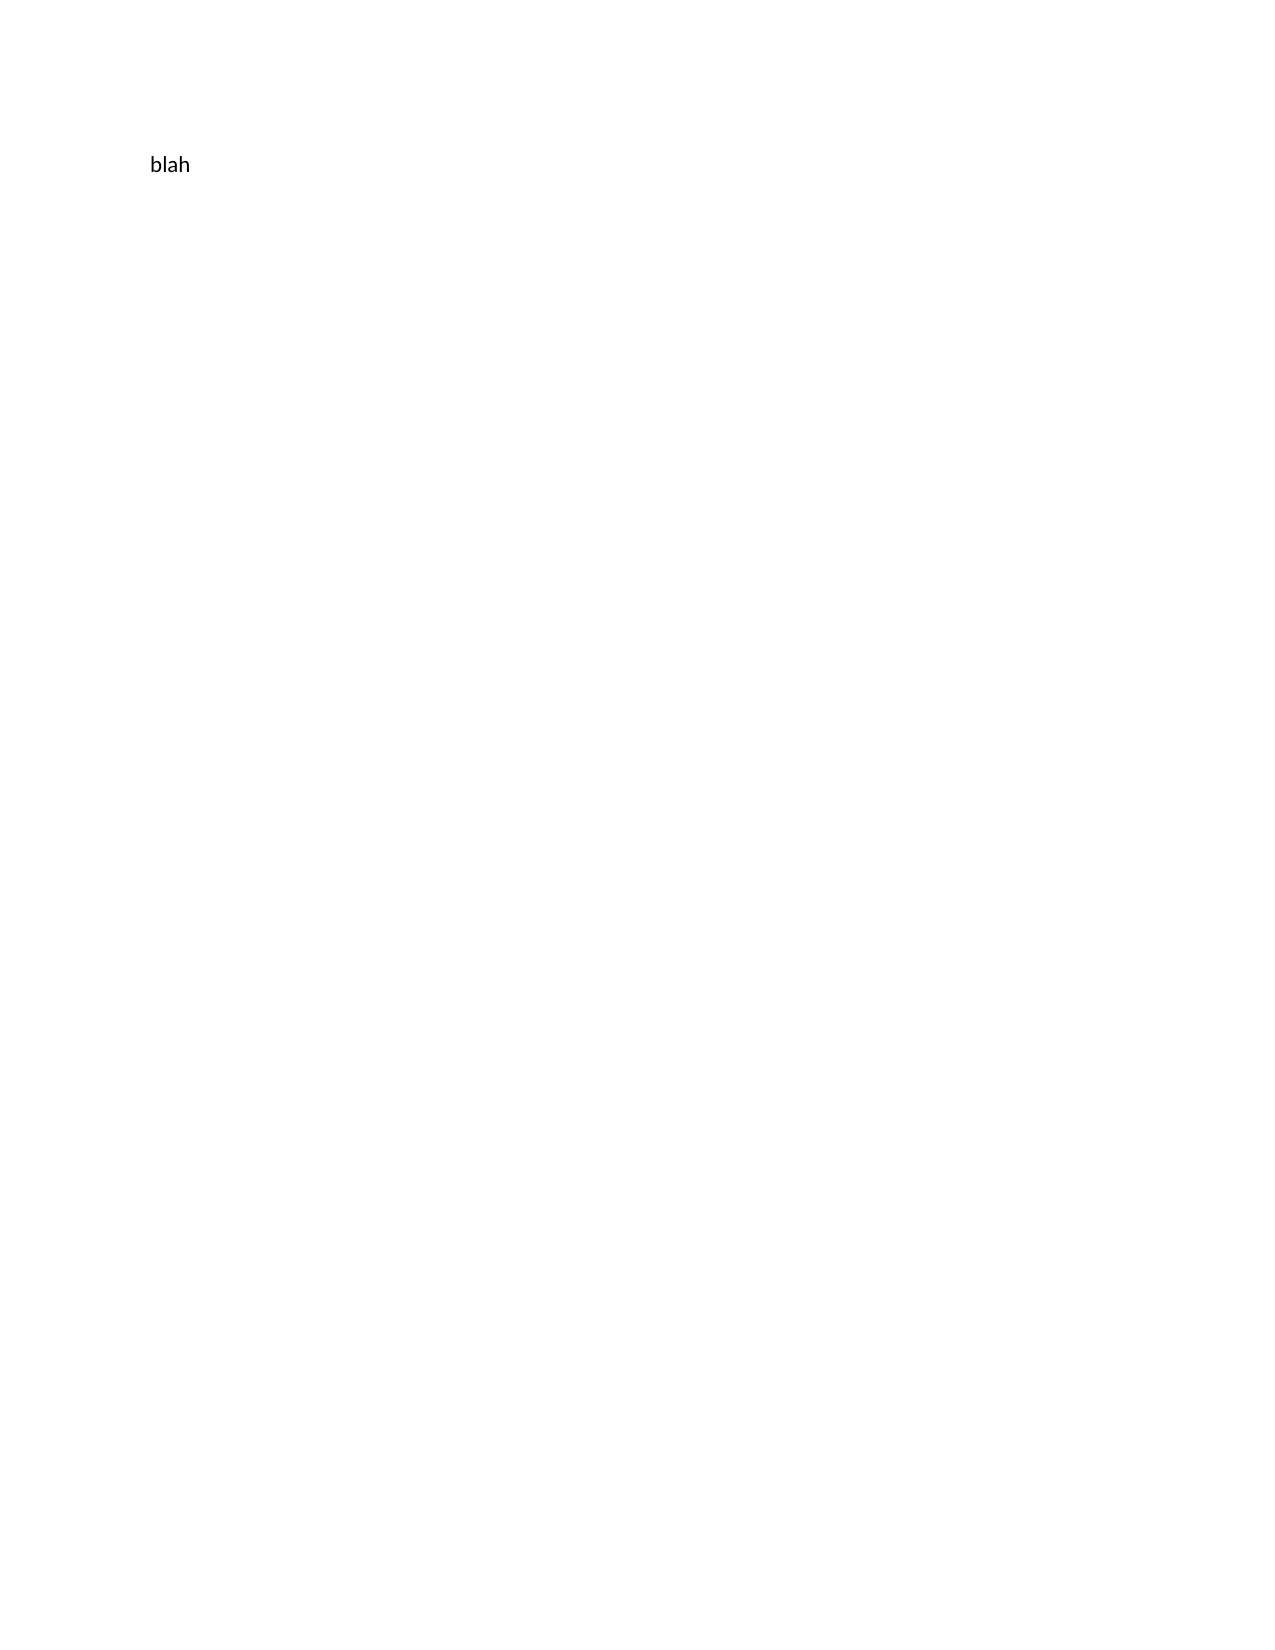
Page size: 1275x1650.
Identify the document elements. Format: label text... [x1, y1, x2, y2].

text blah [150, 150, 1125, 178]
